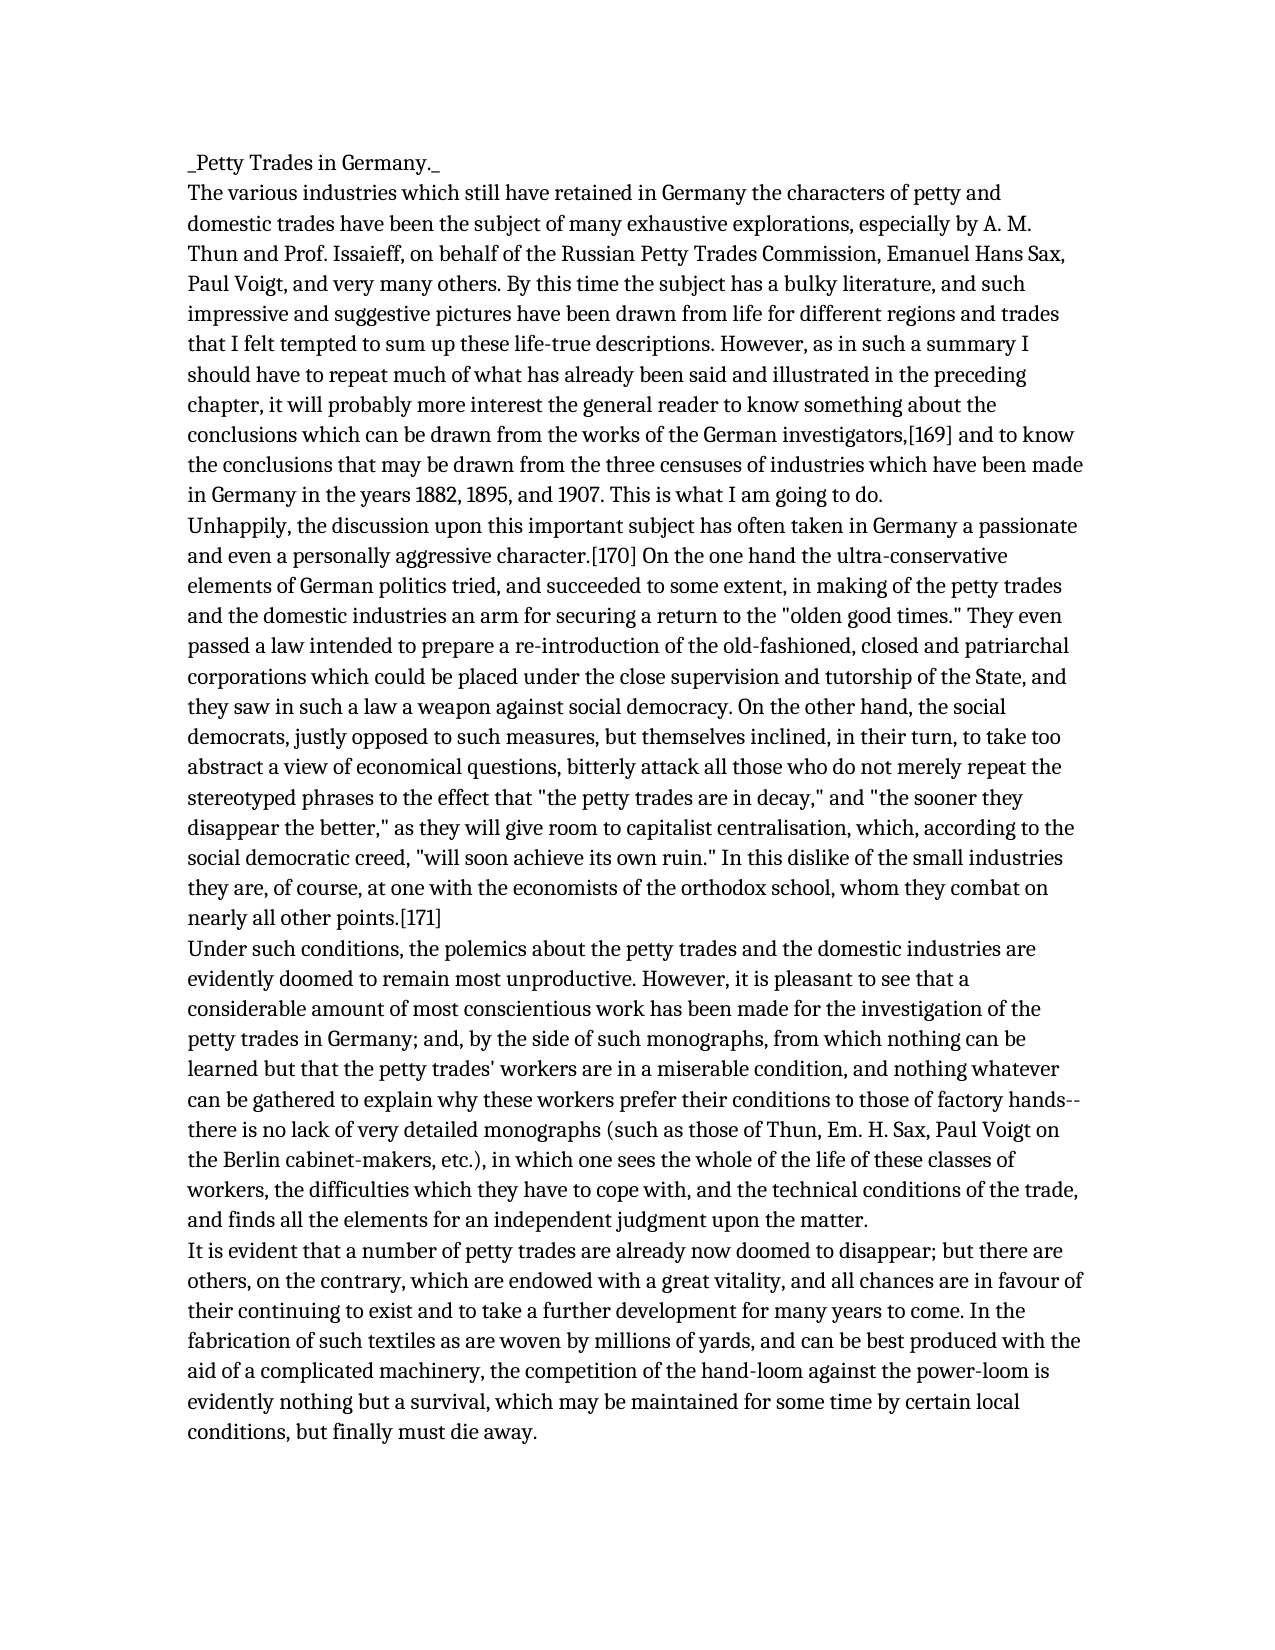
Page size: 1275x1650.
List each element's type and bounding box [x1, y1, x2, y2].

text [187, 150, 1087, 1445]
